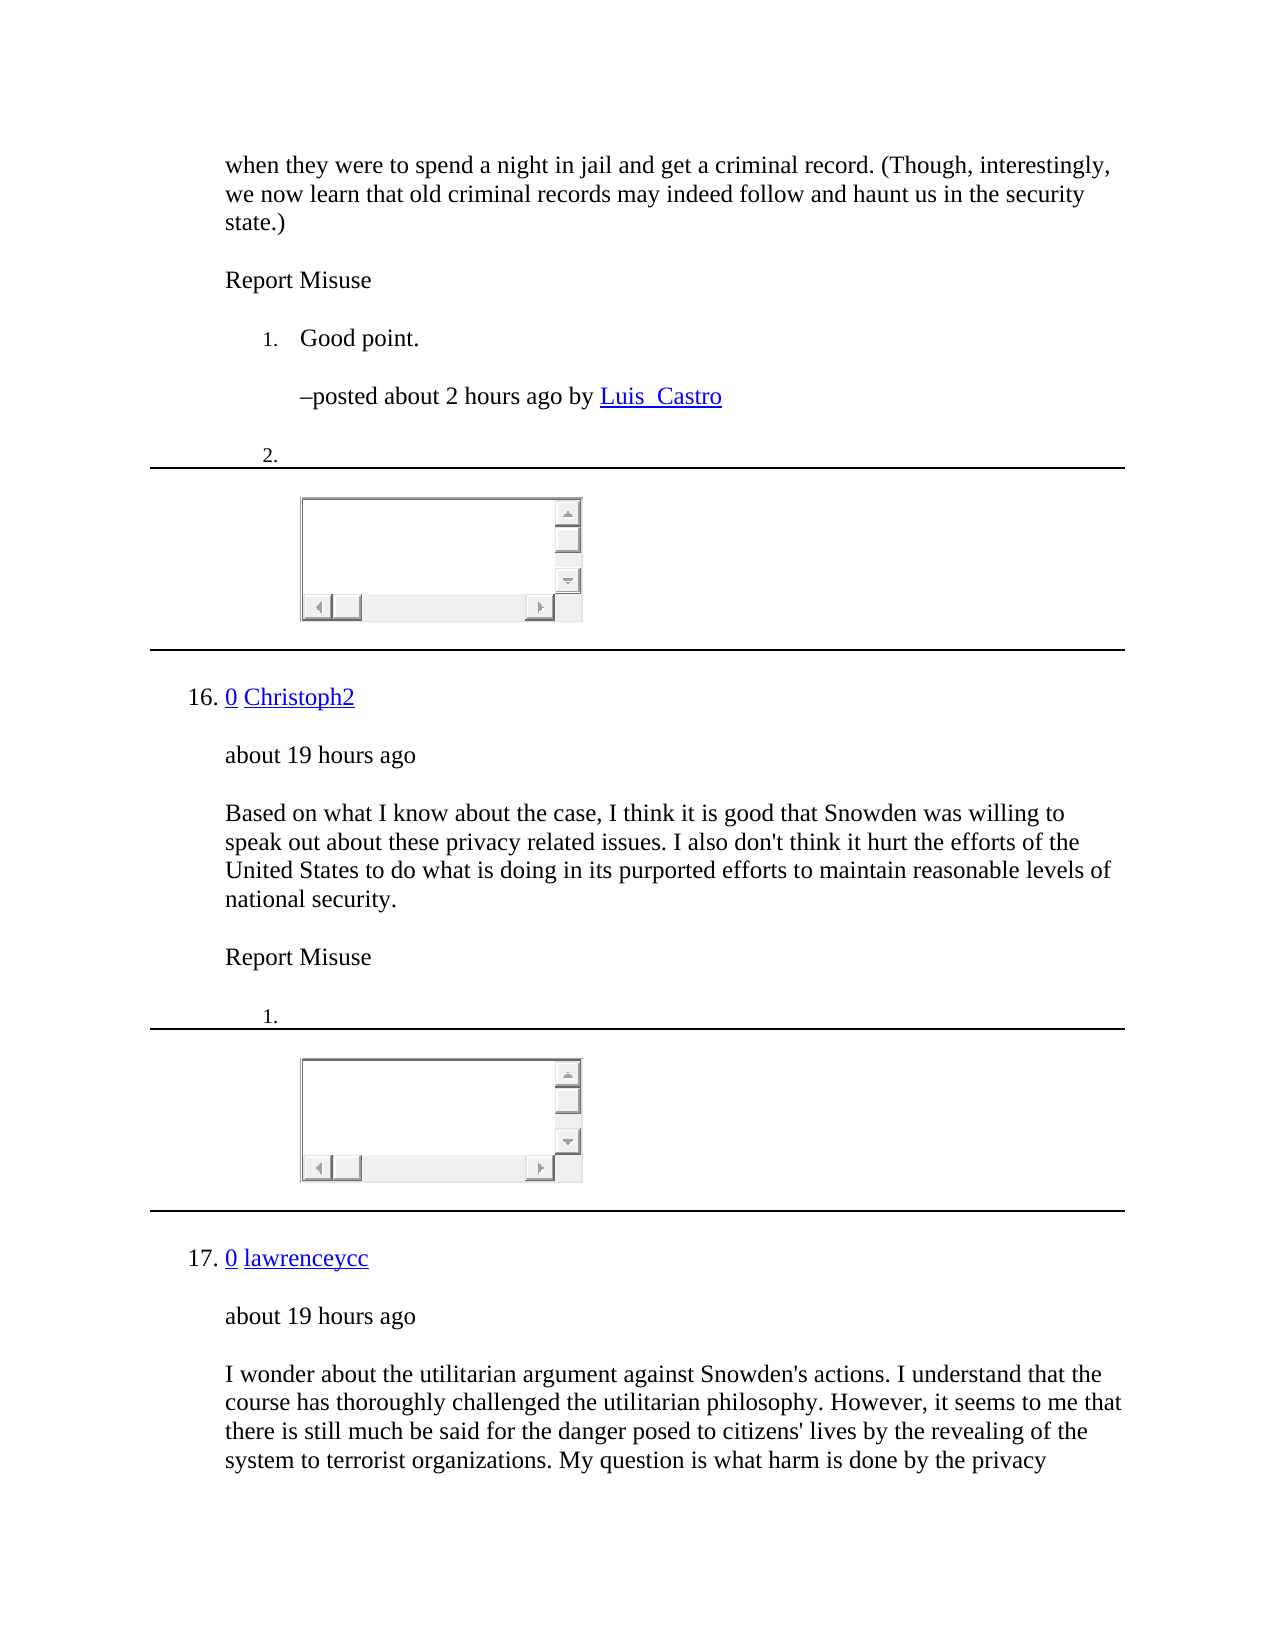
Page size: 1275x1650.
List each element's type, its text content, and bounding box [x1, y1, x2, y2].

text Report Misuse [225, 942, 1125, 971]
list 0 lawrenceycc [187, 1243, 1125, 1272]
text –posted about 2 hours ago by Luis_Castro [300, 381, 1125, 410]
text about 19 hours ago [225, 1301, 1125, 1329]
list 0 Christoph2 [187, 682, 1125, 711]
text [225, 1359, 1125, 1474]
text Based on what I know about the case, I think it is good that Snowden was willing to speak out about these privacy related issues. I also don't think it hurt the efforts of the United States to do what is doing in its purported efforts to maintain reasonable levels of national security. [225, 798, 1125, 913]
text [225, 150, 1125, 236]
list Good point. [262, 323, 1125, 352]
text about 19 hours ago [225, 740, 1125, 769]
text Report Misuse [225, 265, 1125, 294]
